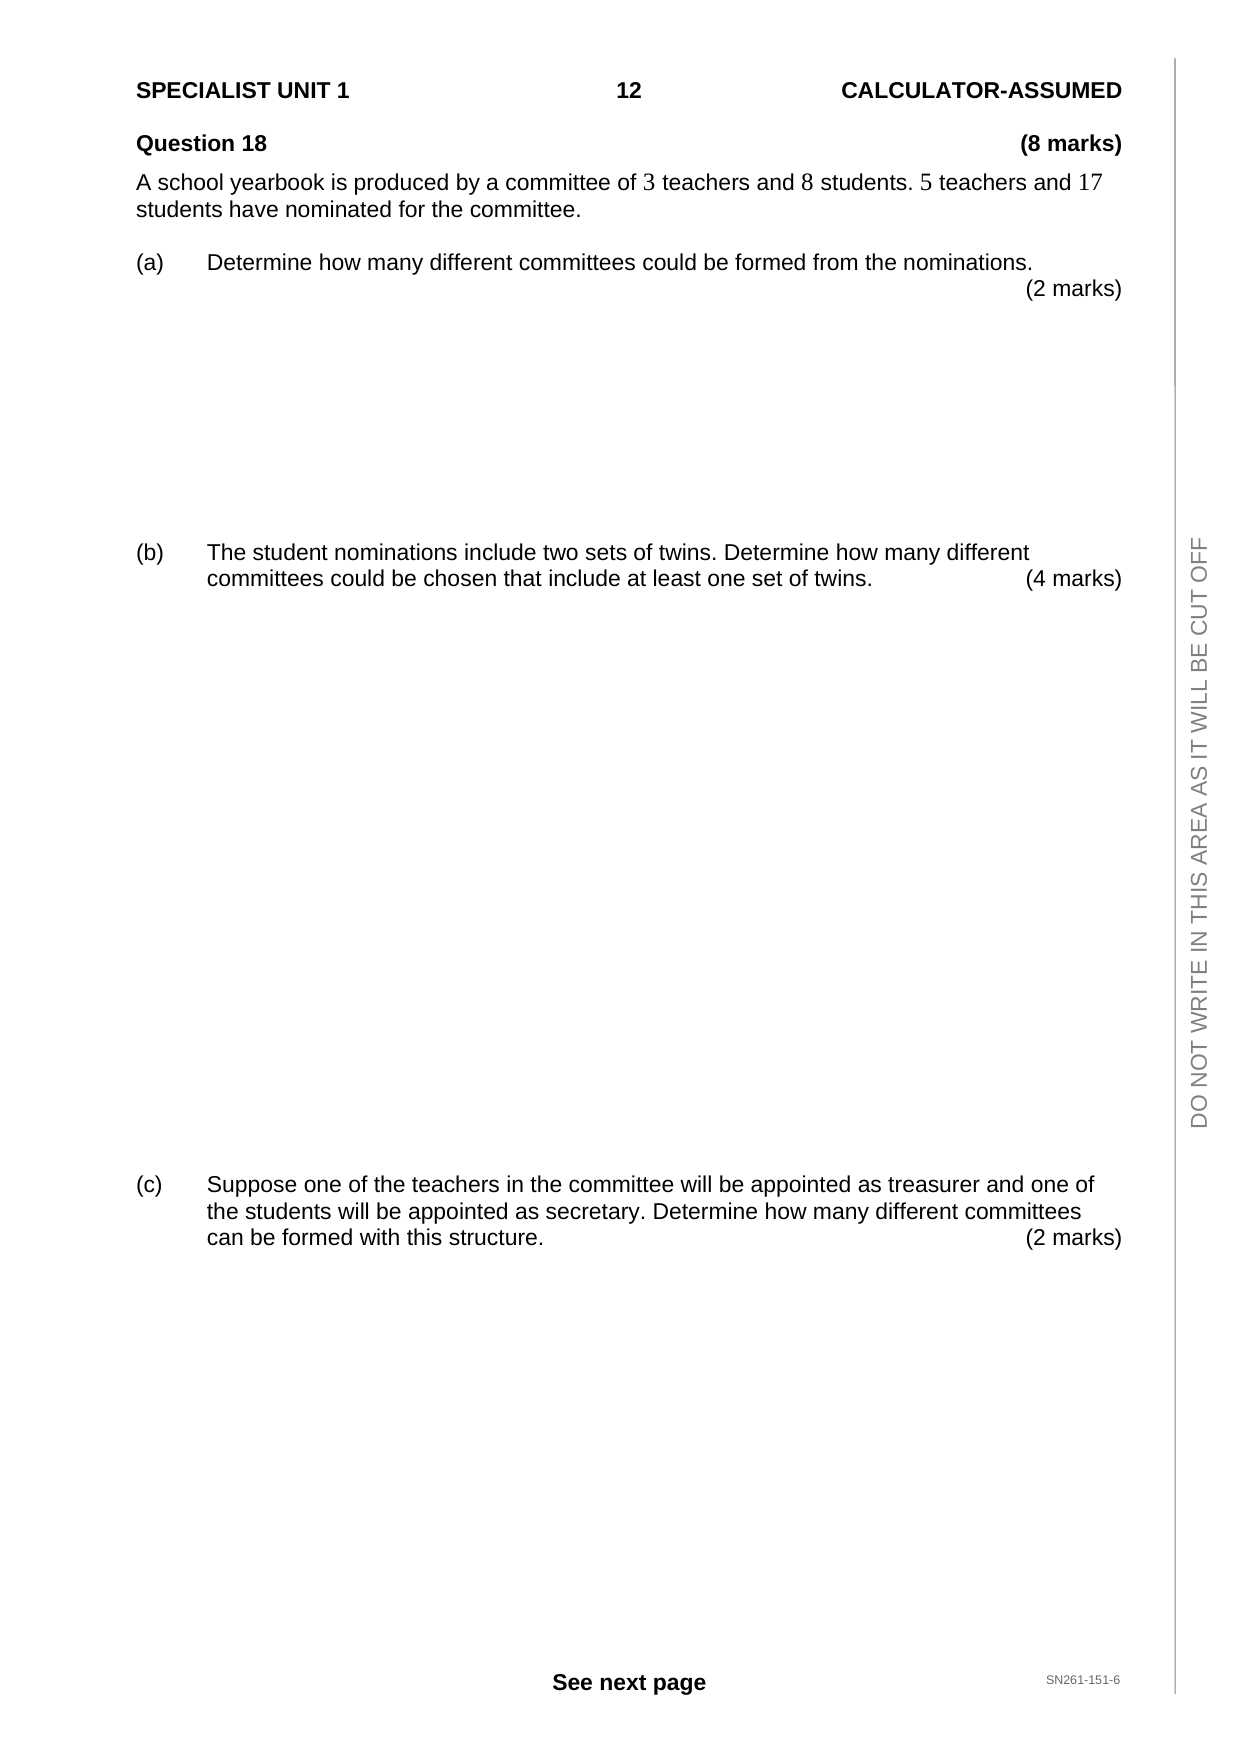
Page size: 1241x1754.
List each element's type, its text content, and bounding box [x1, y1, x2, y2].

text (c) Suppose one of the teachers in the committee will be appointed as treasurer and one of the students will be appointed as secretary. Determine how many different committees can be formed with this structure. (2 marks) [136, 1171, 1122, 1251]
text A school yearbook is produced by a committee of teachers and students. teachers and students have nominated for the committee. [136, 169, 1122, 223]
text (a) Determine how many different committees could be formed from the nominations. [136, 249, 1122, 275]
text (2 marks) [136, 275, 1122, 302]
text Question 18 (8 marks) [136, 130, 1122, 156]
text (b) The student nominations include two sets of twins. Determine how many different committees could be chosen that include at least one set of twins. (4 marks) [136, 539, 1122, 592]
